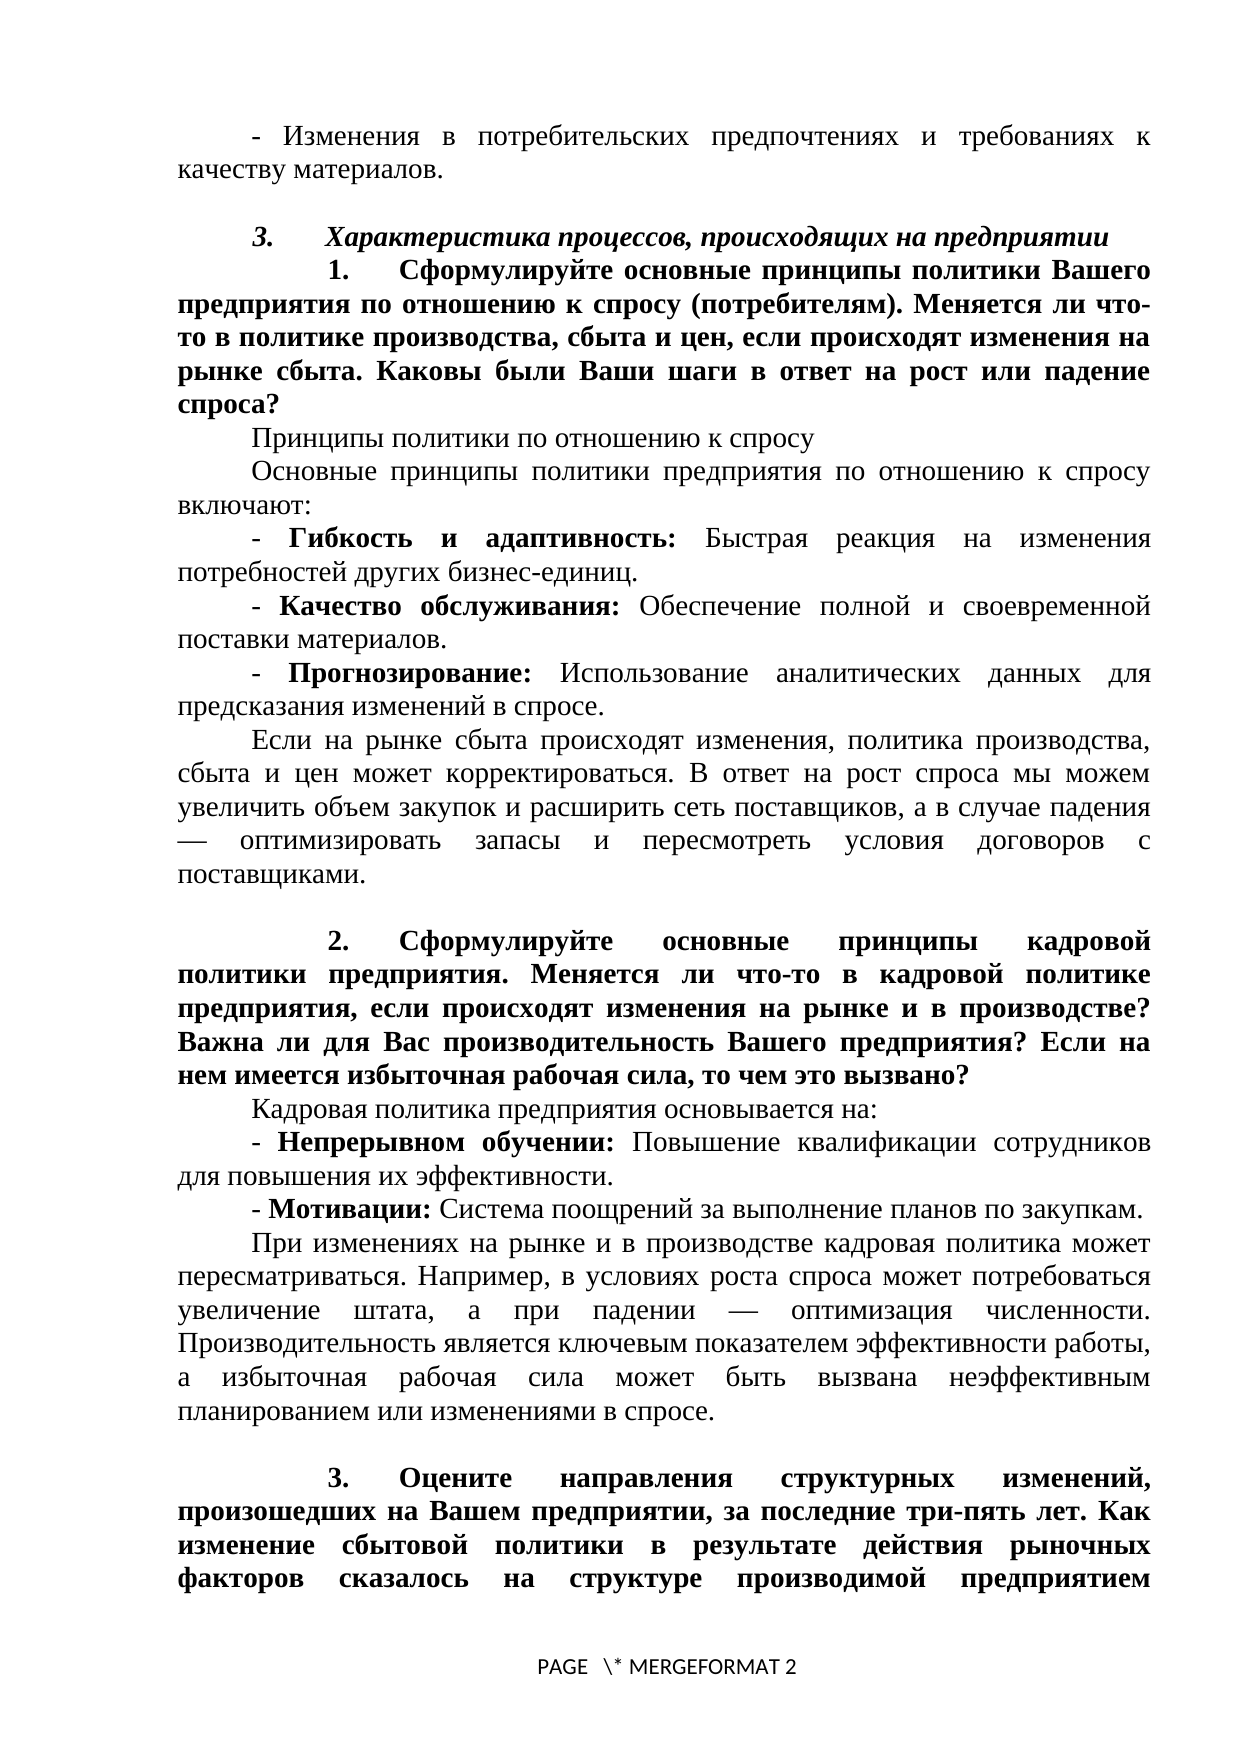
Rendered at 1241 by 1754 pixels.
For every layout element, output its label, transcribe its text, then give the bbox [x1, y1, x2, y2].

list Сформулируйте основные принципы политики Вашего предприятия по отношению к спросу (потребителям). Меняется ли что-то в политике производства, сбыта и цен, если происходят изменения на рынке сбыта. Каковы были Ваши шаги в ответ на рост или падение спроса? [177, 252, 1152, 420]
list - Прогнозирование: Использование аналитических данных для предсказания изменений в спросе. [177, 655, 1152, 722]
list При изменениях на рынке и в производстве кадровая политика может пересматриваться. Например, в условиях роста спроса может потребоваться увеличение штата, а при падении — оптимизация численности. Производительность является ключевым показателем эффективности работы, а избыточная рабочая сила может быть вызвана неэффективным планированием или изменениями в спросе. [177, 1225, 1152, 1426]
list - Изменения в потребительских предпочтениях и требованиях к качеству материалов. [177, 118, 1152, 185]
list Принципы политики по отношению к спросу [177, 420, 1152, 453]
list Если на рынке сбыта происходят изменения, политика производства, сбыта и цен может корректироваться. В ответ на рост спроса мы можем увеличить объем закупок и расширить сеть поставщиков, а в случае падения — оптимизировать запасы и пересмотреть условия договоров с поставщиками. [177, 722, 1152, 889]
list - Гибкость и адаптивность: Быстрая реакция на изменения потребностей других бизнес-единиц. [177, 521, 1152, 588]
list Кадровая политика предприятия основывается на: [177, 1091, 1152, 1124]
list - Непрерывном обучении: Повышение квалификации сотрудников для повышения их эффективности. [177, 1124, 1152, 1191]
list Сформулируйте основные принципы кадровой политики предприятия. Меняется ли что-то в кадровой политике предприятия, если происходят изменения на рынке и в производстве? Важна ли для Вас производительность Вашего предприятия? Если на нем имеется избыточная рабочая сила, то чем это вызвано? [177, 923, 1152, 1091]
list - Мотивации: Система поощрений за выполнение планов по закупкам. [177, 1191, 1152, 1225]
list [177, 1460, 1152, 1594]
list Основные принципы политики предприятия по отношению к спросу включают: [177, 453, 1152, 521]
list - Качество обслуживания: Обеспечение полной и своевременной поставки материалов. [177, 588, 1152, 655]
list Характеристика процессов, происходящих на предприятии [177, 219, 1152, 252]
